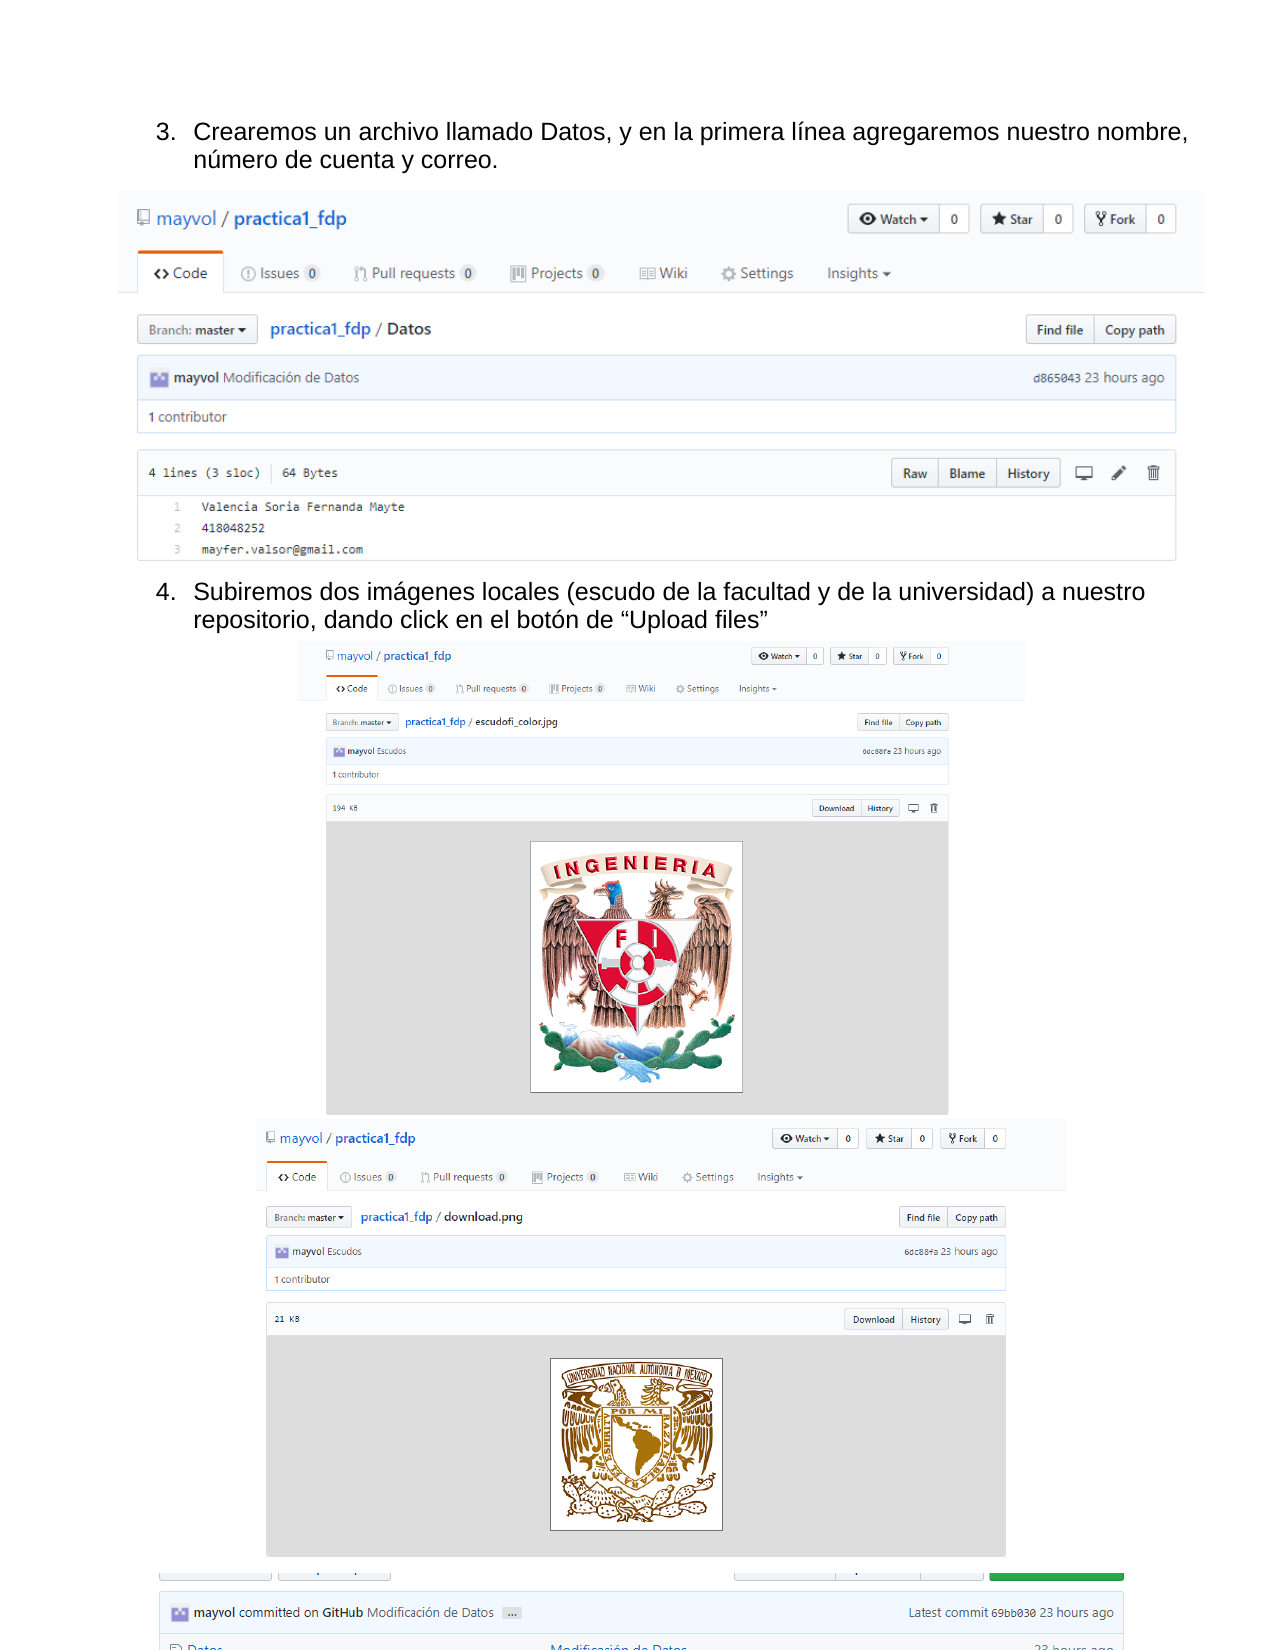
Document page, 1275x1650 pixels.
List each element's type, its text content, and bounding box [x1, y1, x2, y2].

picture [94, 641, 1181, 1650]
picture [118, 191, 1205, 578]
list Crearemos un archivo llamado Datos, y en la primera línea agregaremos nuestro nombre, número de cuenta y correo. [156, 117, 1205, 174]
list Subiremos dos imágenes locales (escudo de la facultad y de la universidad) a nuestro repositorio, dando click en el botón de “Upload files” [156, 578, 1205, 634]
